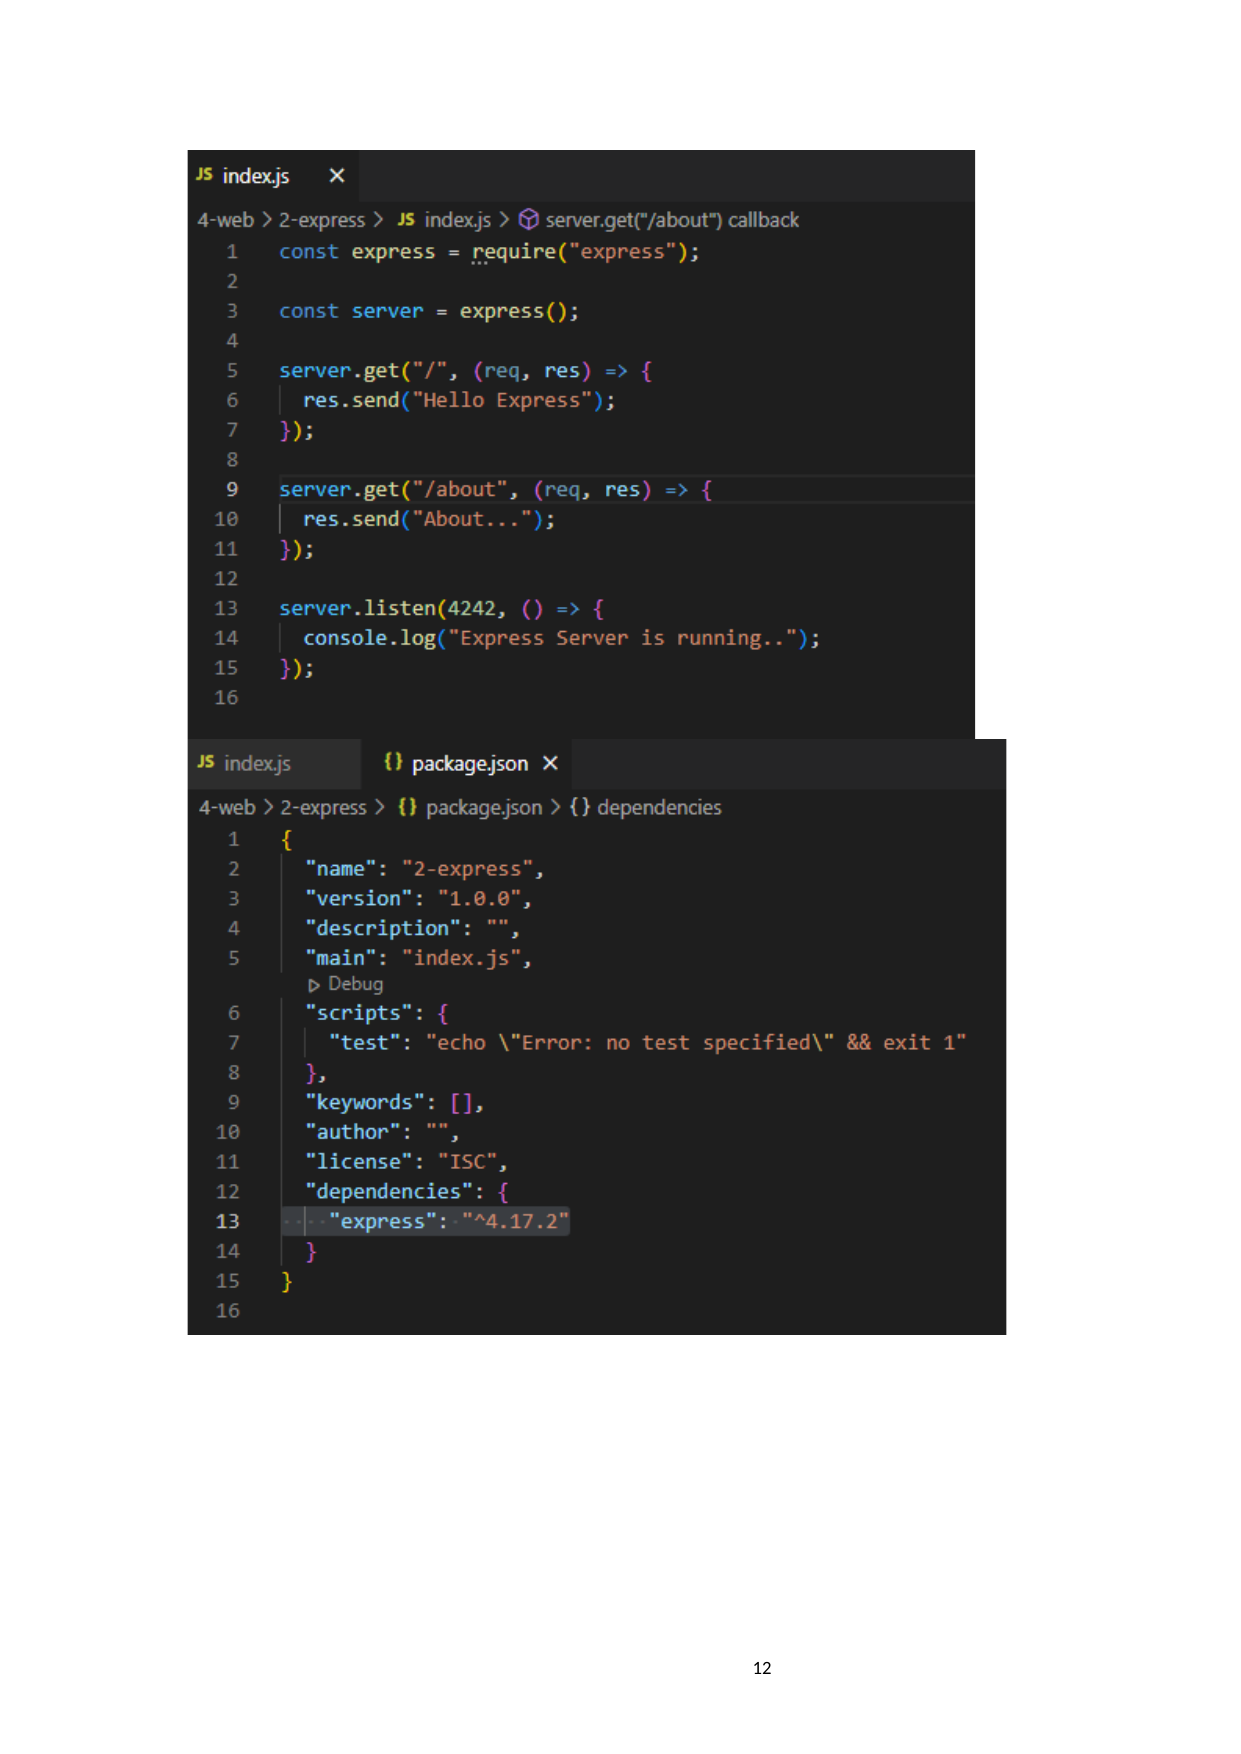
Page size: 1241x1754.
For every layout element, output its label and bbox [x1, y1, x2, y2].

picture [187, 150, 1007, 1335]
